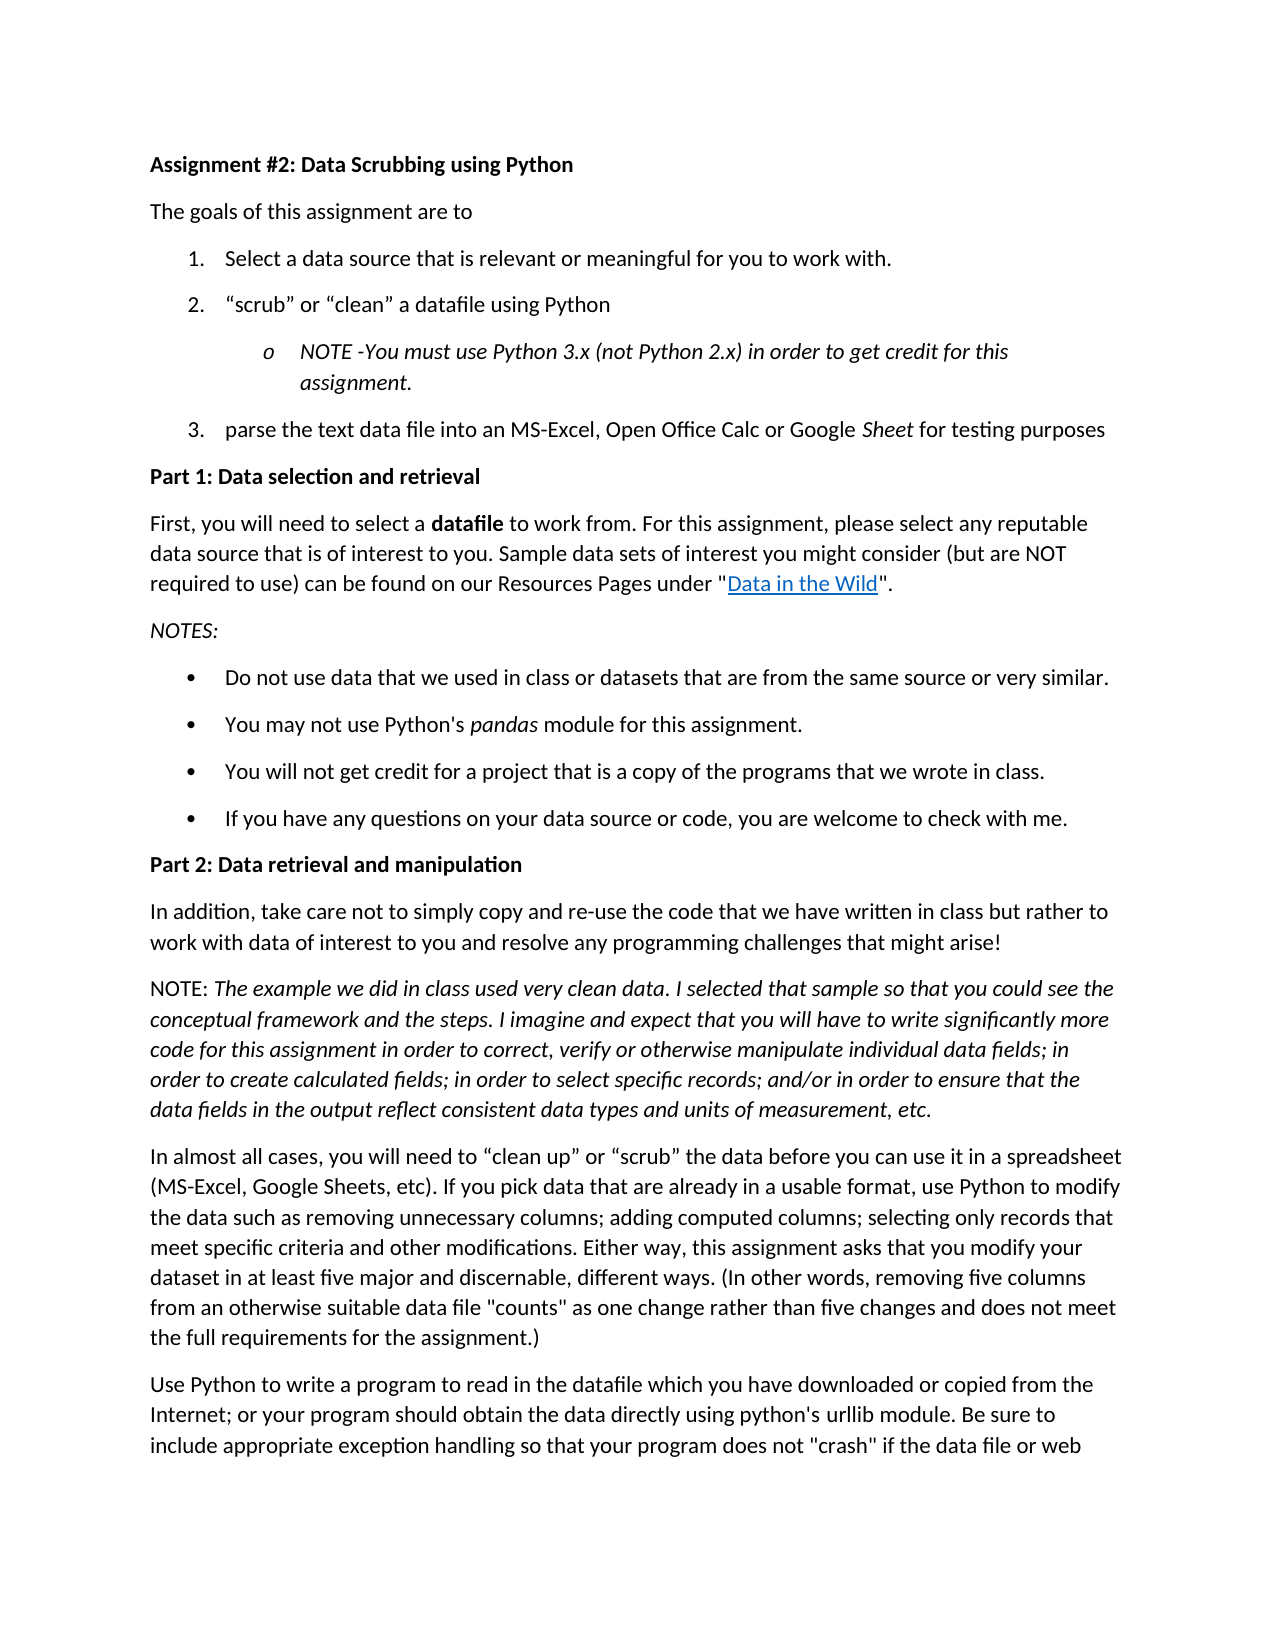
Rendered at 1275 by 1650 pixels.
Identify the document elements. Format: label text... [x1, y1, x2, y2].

text Part 1: Data selection and retrieval [150, 462, 1125, 490]
text Part 2: Data retrieval and manipulation [150, 851, 1125, 878]
text In addition, take care not to simply copy and re-use the code that we have written in class but rather to work with data of interest to you and resolve any programming challenges that might arise! [150, 897, 1125, 956]
text NOTE: The example we did in class used very clean data. I selected that sample so that you could see the conceptual framework and the steps. I imagine and expect that you will have to write significantly more code for this assignment in order to correct, verify or otherwise manipulate individual data fields; in order to create calculated fields; in order to select specific records; and/or in order to ensure that the data fields in the output reflect consistent data types and units of measurement, etc. [150, 974, 1125, 1123]
list “scrub” or “clean” a datafile using Python [187, 291, 1125, 319]
text In almost all cases, you will need to “clean up” or “scrub” the data before you can use it in a spreadsheet (MS-Excel, Google Sheets, etc). If you pick data that are already in a usable format, use Python to modify the data such as removing unnecessary columns; adding computed columns; selecting only records that meet specific criteria and other modifications. Either way, this assignment asks that you modify your dataset in at least five major and discernable, different ways. (In other words, removing five columns from an otherwise suitable data file "counts" as one change rather than five changes and does not meet the full requirements for the assignment.) [150, 1142, 1125, 1351]
list You may not use Python's pandas module for this assignment. [187, 710, 1125, 738]
list Do not use data that we used in class or datasets that are from the same source or very similar. [187, 663, 1125, 691]
text The goals of this assignment are to [150, 197, 1125, 225]
list Select a data source that is relevant or meaningful for you to work with. [187, 244, 1125, 272]
list You will not get credit for a project that is a copy of the programs that we wrote in class. [187, 757, 1125, 785]
text NOTES: [150, 616, 1125, 644]
list If you have any questions on your data source or code, you are welcome to check with me. [187, 804, 1125, 832]
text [150, 1370, 1125, 1459]
list NOTE -You must use Python 3.x (not Python 2.x) in order to get credit for this assignment. [262, 337, 1125, 396]
text First, you will need to select a datafile to work from. For this assignment, please select any reputable data source that is of interest to you. Sample data sets of interest you might consider (but are NOT required to use) can be found on our Resources Pages under "Data in the Wild". [150, 509, 1125, 597]
list parse the text data file into an MS-Excel, Open Office Calc or Google Sheet for testing purposes [187, 415, 1125, 443]
text Assignment #2: Data Scrubbing using Python [150, 150, 1125, 178]
